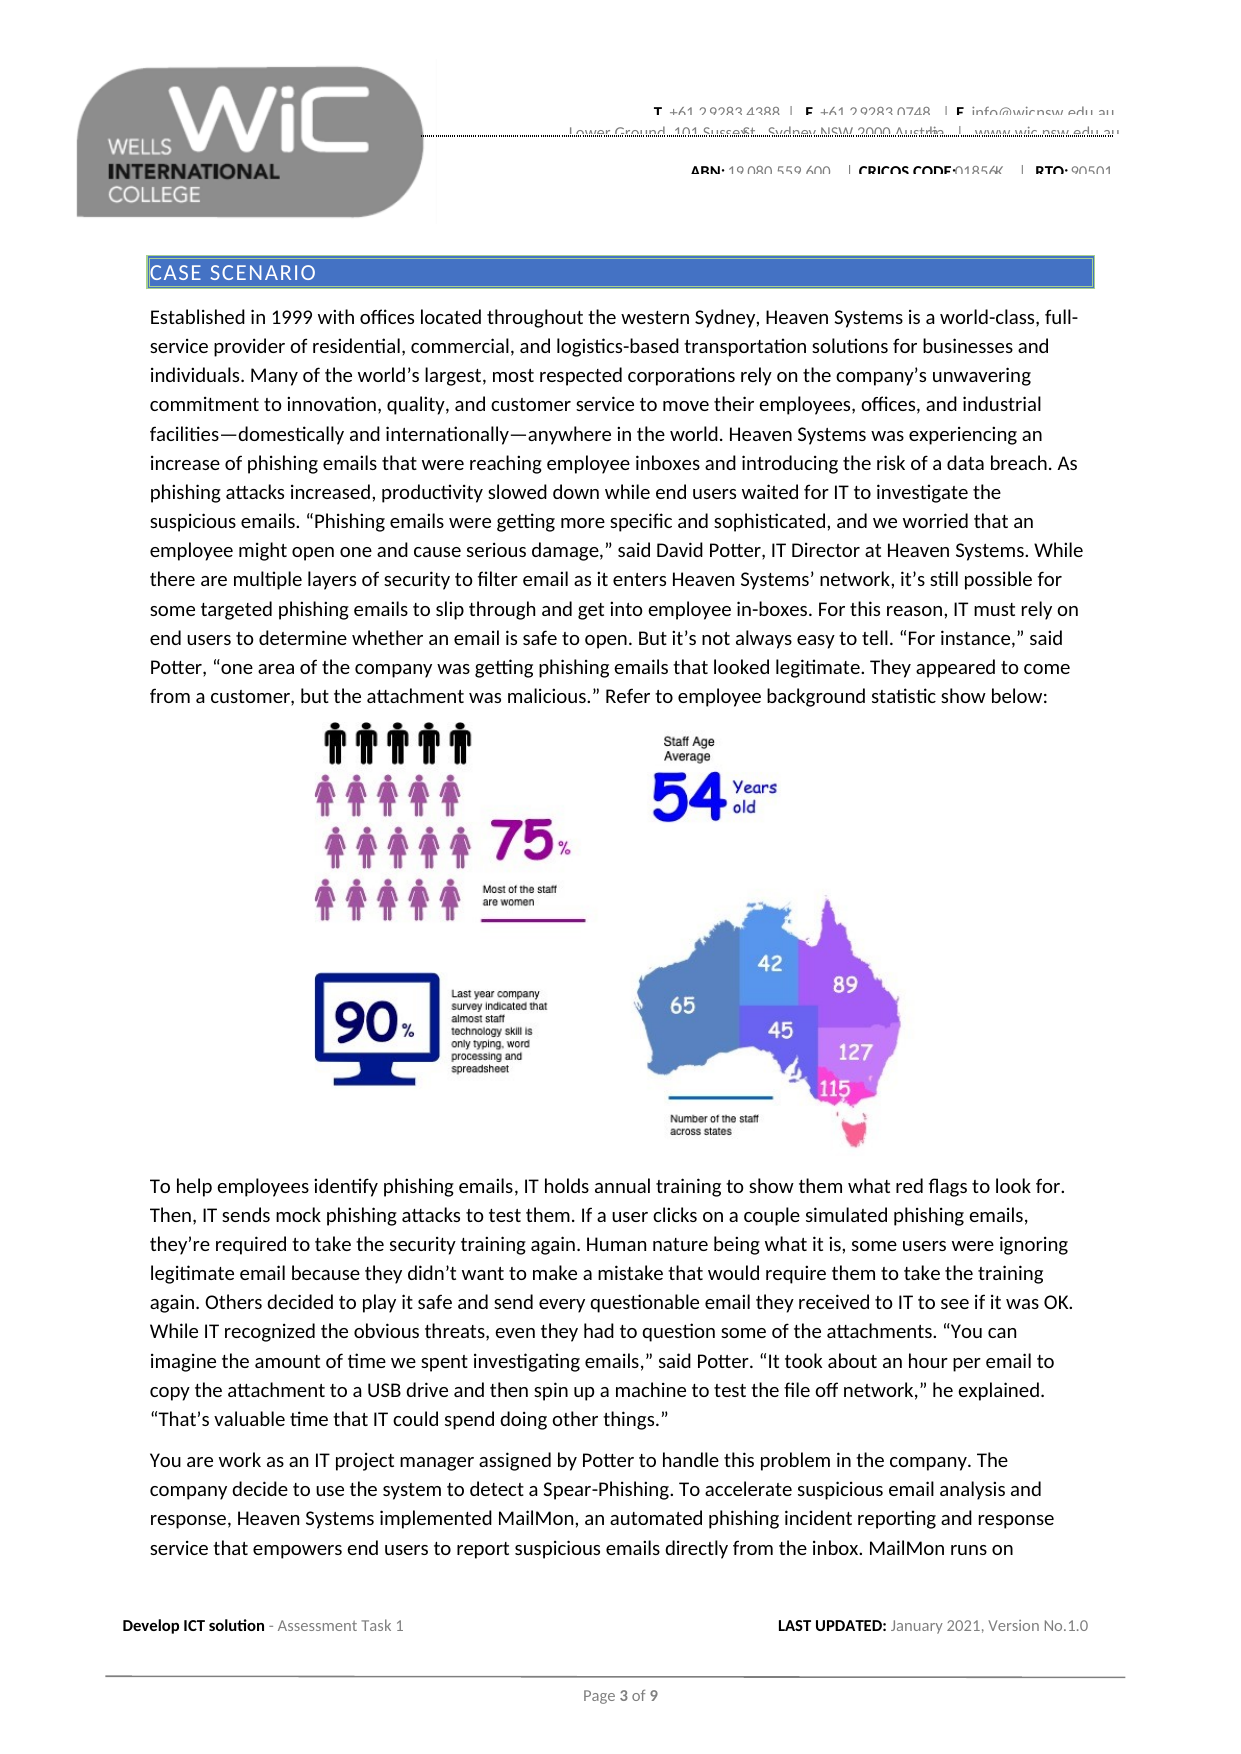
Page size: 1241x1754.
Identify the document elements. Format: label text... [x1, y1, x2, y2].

picture [76, 59, 437, 224]
text Established in 1999 with offices located throughout the western Sydney, Heaven Systems is a world-class, full-service provider of residential, commercial, and logistics-based transportation solutions for businesses and individuals. Many of the world’s largest, most respected corporations rely on the company’s unwavering commitment to innovation, quality, and customer service to move their employees, offices, and industrial facilities—domestically and internationally—anywhere in the world. Heaven Systems was experiencing an increase of phishing emails that were reaching employee inboxes and introducing the risk of a data breach. As phishing attacks increased, productivity slowed down while end users waited for IT to investigate the suspicious emails. “Phishing emails were getting more specific and sophisticated, and we worried that an employee might open one and cause serious damage,” said David Potter, IT Director at Heaven Systems. While there are multiple layers of security to filter email as it enters Heaven Systems’ network, it’s still possible for some targeted phishing emails to slip through and get into employee in-boxes. For this reason, IT must rely on end users to determine whether an email is safe to open. But it’s not always easy to tell. “For instance,” said Potter, “one area of the company was getting phishing emails that looked legitimate. They appeared to come from a customer, but the attachment was malicious.” Refer to employee background statistic show below: [149, 304, 1088, 709]
picture [314, 722, 936, 1161]
subtitle Case scenario [150, 259, 1092, 286]
text To help employees identify phishing emails, IT holds annual training to show them what red flags to look for. Then, IT sends mock phishing attacks to test them. If a user clicks on a couple simulated phishing emails, they’re required to take the security training again. Human nature being what it is, some users were ignoring legitimate email because they didn’t want to make a mistake that would require them to take the training again. Others decided to play it safe and send every questionable email they received to IT to see if it was OK. While IT recognized the obvious threats, even they had to question some of the attachments. “You can imagine the amount of time we spent investigating emails,” said Potter. “It took about an hour per email to copy the attachment to a USB drive and then spin up a machine to test the file off network,” he explained. “That’s valuable time that IT could spend doing other things.” [149, 1173, 1088, 1432]
